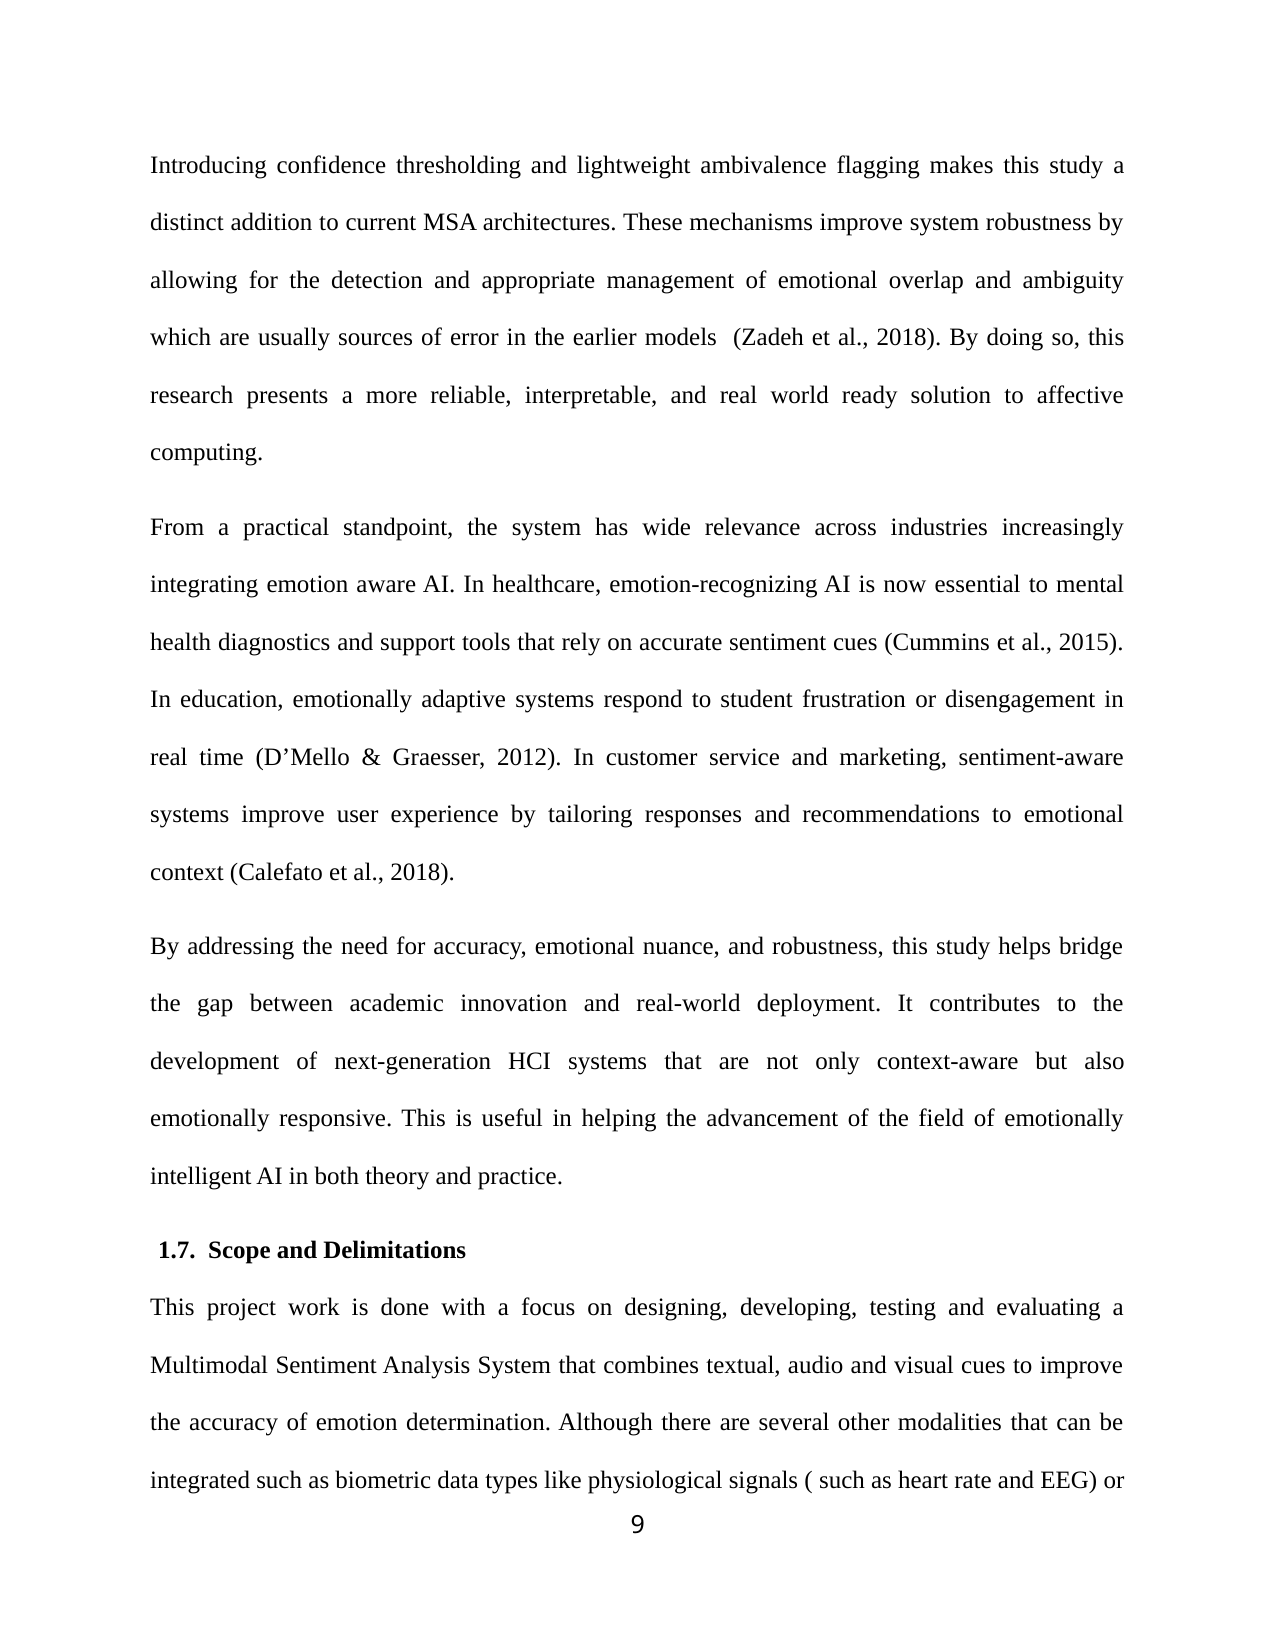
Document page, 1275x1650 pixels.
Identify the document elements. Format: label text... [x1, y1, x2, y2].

text Introducing confidence thresholding and lightweight ambivalence flagging makes this study a distinct addition to current MSA architectures. These mechanisms improve system robustness by allowing for the detection and appropriate management of emotional overlap and ambiguity which are usually sources of error in the earlier models (Zadeh et al., 2018). By doing so, this research presents a more reliable, interpretable, and real world ready solution to affective computing. [150, 150, 1125, 466]
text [150, 1292, 1125, 1494]
list Scope and Delimitations [158, 1235, 1125, 1264]
text By addressing the need for accuracy, emotional nuance, and robustness, this study helps bridge the gap between academic innovation and real-world deployment. It contributes to the development of next-generation HCI systems that are not only context-aware but also emotionally responsive. This is useful in helping the advancement of the field of emotionally intelligent AI in both theory and practice. [150, 931, 1125, 1189]
text From a practical standpoint, the system has wide relevance across industries increasingly integrating emotion aware AI. In healthcare, emotion-recognizing AI is now essential to mental health diagnostics and support tools that rely on accurate sentiment cues (Cummins et al., 2015). In education, emotionally adaptive systems respond to student frustration or disengagement in real time (D’Mello & Graesser, 2012). In customer service and marketing, sentiment-aware systems improve user experience by tailoring responses and recommendations to emotional context (Calefato et al., 2018). [150, 512, 1125, 885]
